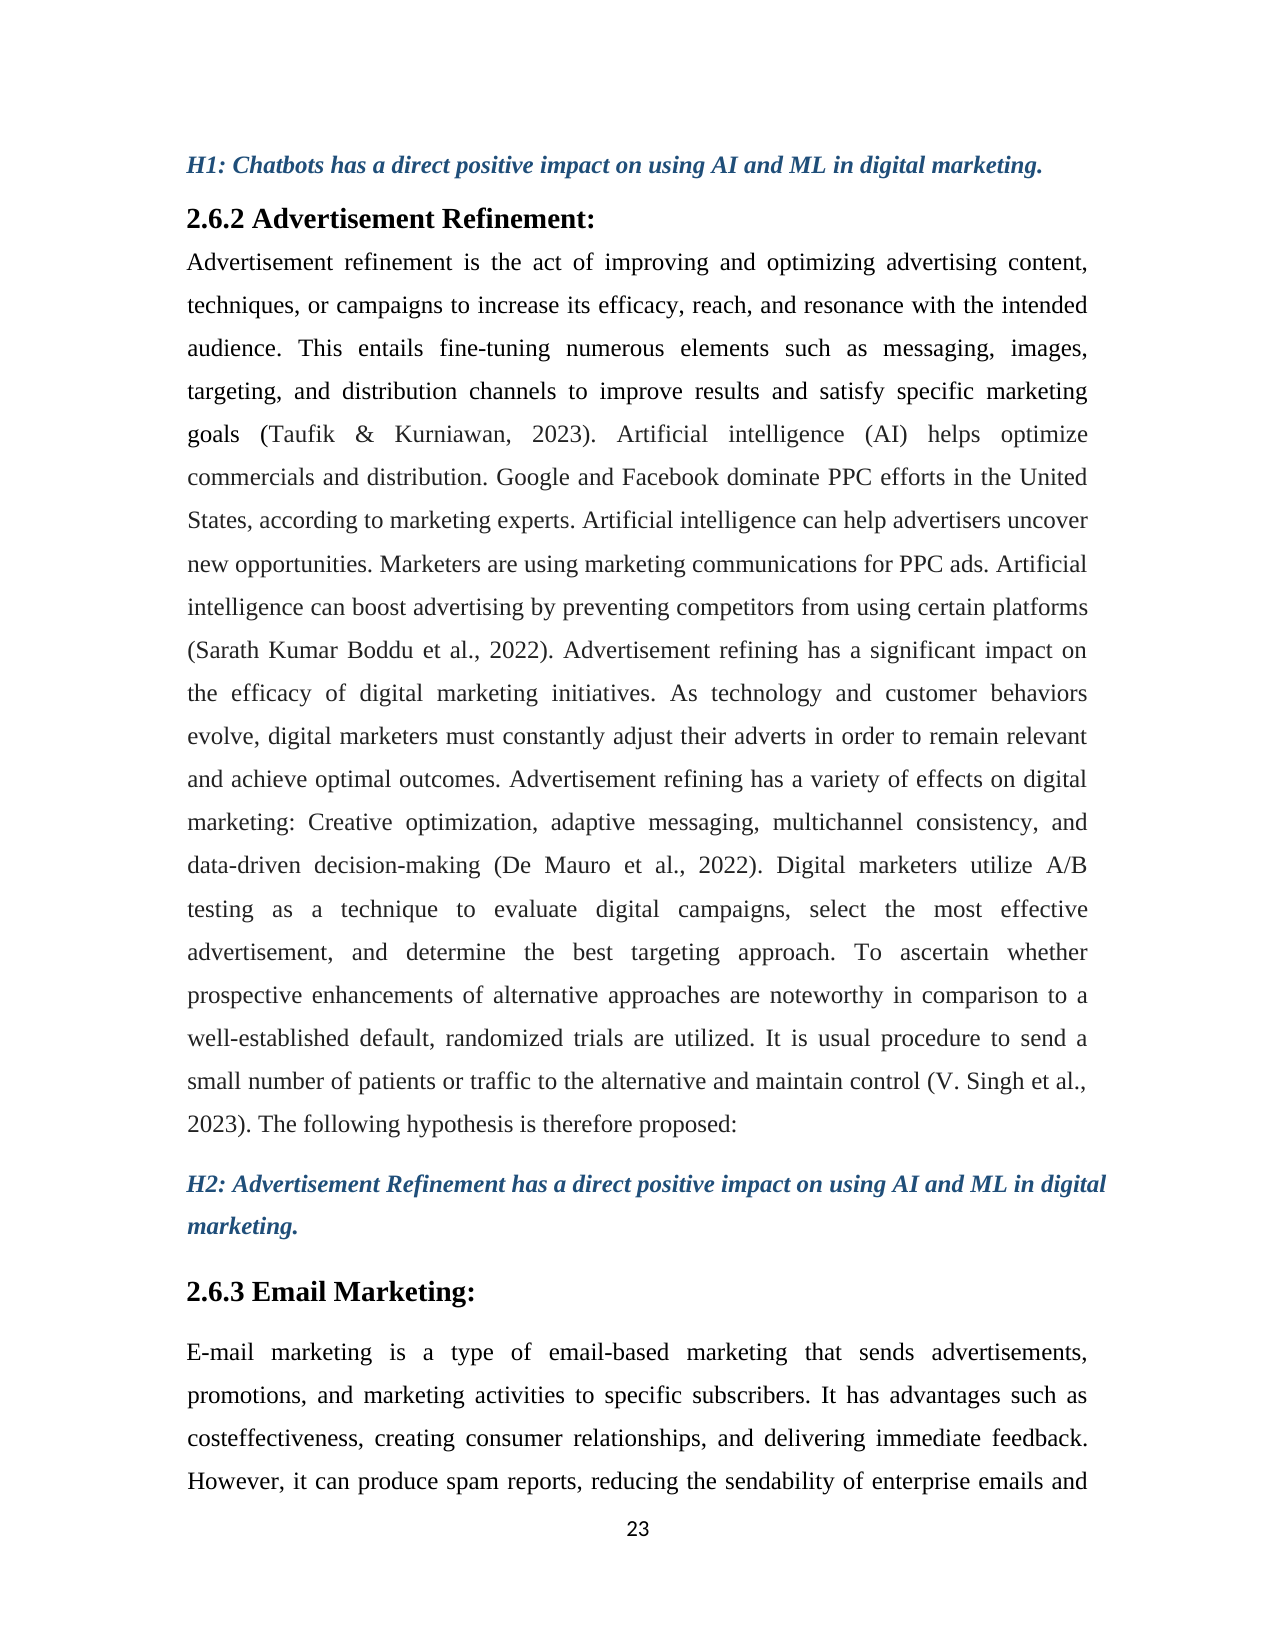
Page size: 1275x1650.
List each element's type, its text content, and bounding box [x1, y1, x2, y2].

text H1: Chatbots has a direct positive impact on using AI and ML in digital marketing. [186, 150, 1115, 179]
text Advertisement refinement is the act of improving and optimizing advertising content, techniques, or campaigns to increase its efficacy, reach, and resonance with the intended audience. This entails fine-tuning numerous elements such as messaging, images, targeting, and distribution channels to improve results and satisfy specific marketing goals (Taufik & Kurniawan, 2023). Artificial intelligence (AI) helps optimize commercials and distribution. Google and Facebook dominate PPC efforts in the United States, according to marketing experts. Artificial intelligence can help advertisers uncover new opportunities. Marketers are using marketing communications for PPC ads. Artificial intelligence can boost advertising by preventing competitors from using certain platforms (Sarath Kumar Boddu et al., 2022). Advertisement refining has a significant impact on the efficacy of digital marketing initiatives. As technology and customer behaviors evolve, digital marketers must constantly adjust their adverts in order to remain relevant and achieve optimal outcomes. Advertisement refining has a variety of effects on digital marketing: Creative optimization, adaptive messaging, multichannel consistency, and data-driven decision-making (De Mauro et al., 2022). Digital marketers utilize A/B testing as a technique to evaluate digital campaigns, select the most effective advertisement, and determine the best targeting approach. To ascertain whether prospective enhancements of alternative approaches are noteworthy in comparison to a well-established default, randomized trials are utilized. It is usual procedure to send a small number of patients or traffic to the alternative and maintain control (V. Singh et al., 2023). The following hypothesis is therefore proposed: [186, 247, 1089, 1138]
text H2: Advertisement Refinement has a direct positive impact on using AI and ML in digital marketing. [186, 1169, 1115, 1240]
text 2.6.3 Email Marketing: [186, 1274, 1169, 1308]
text 2.6.2 Advertisement Refinement: [186, 201, 1169, 235]
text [186, 1337, 1089, 1495]
